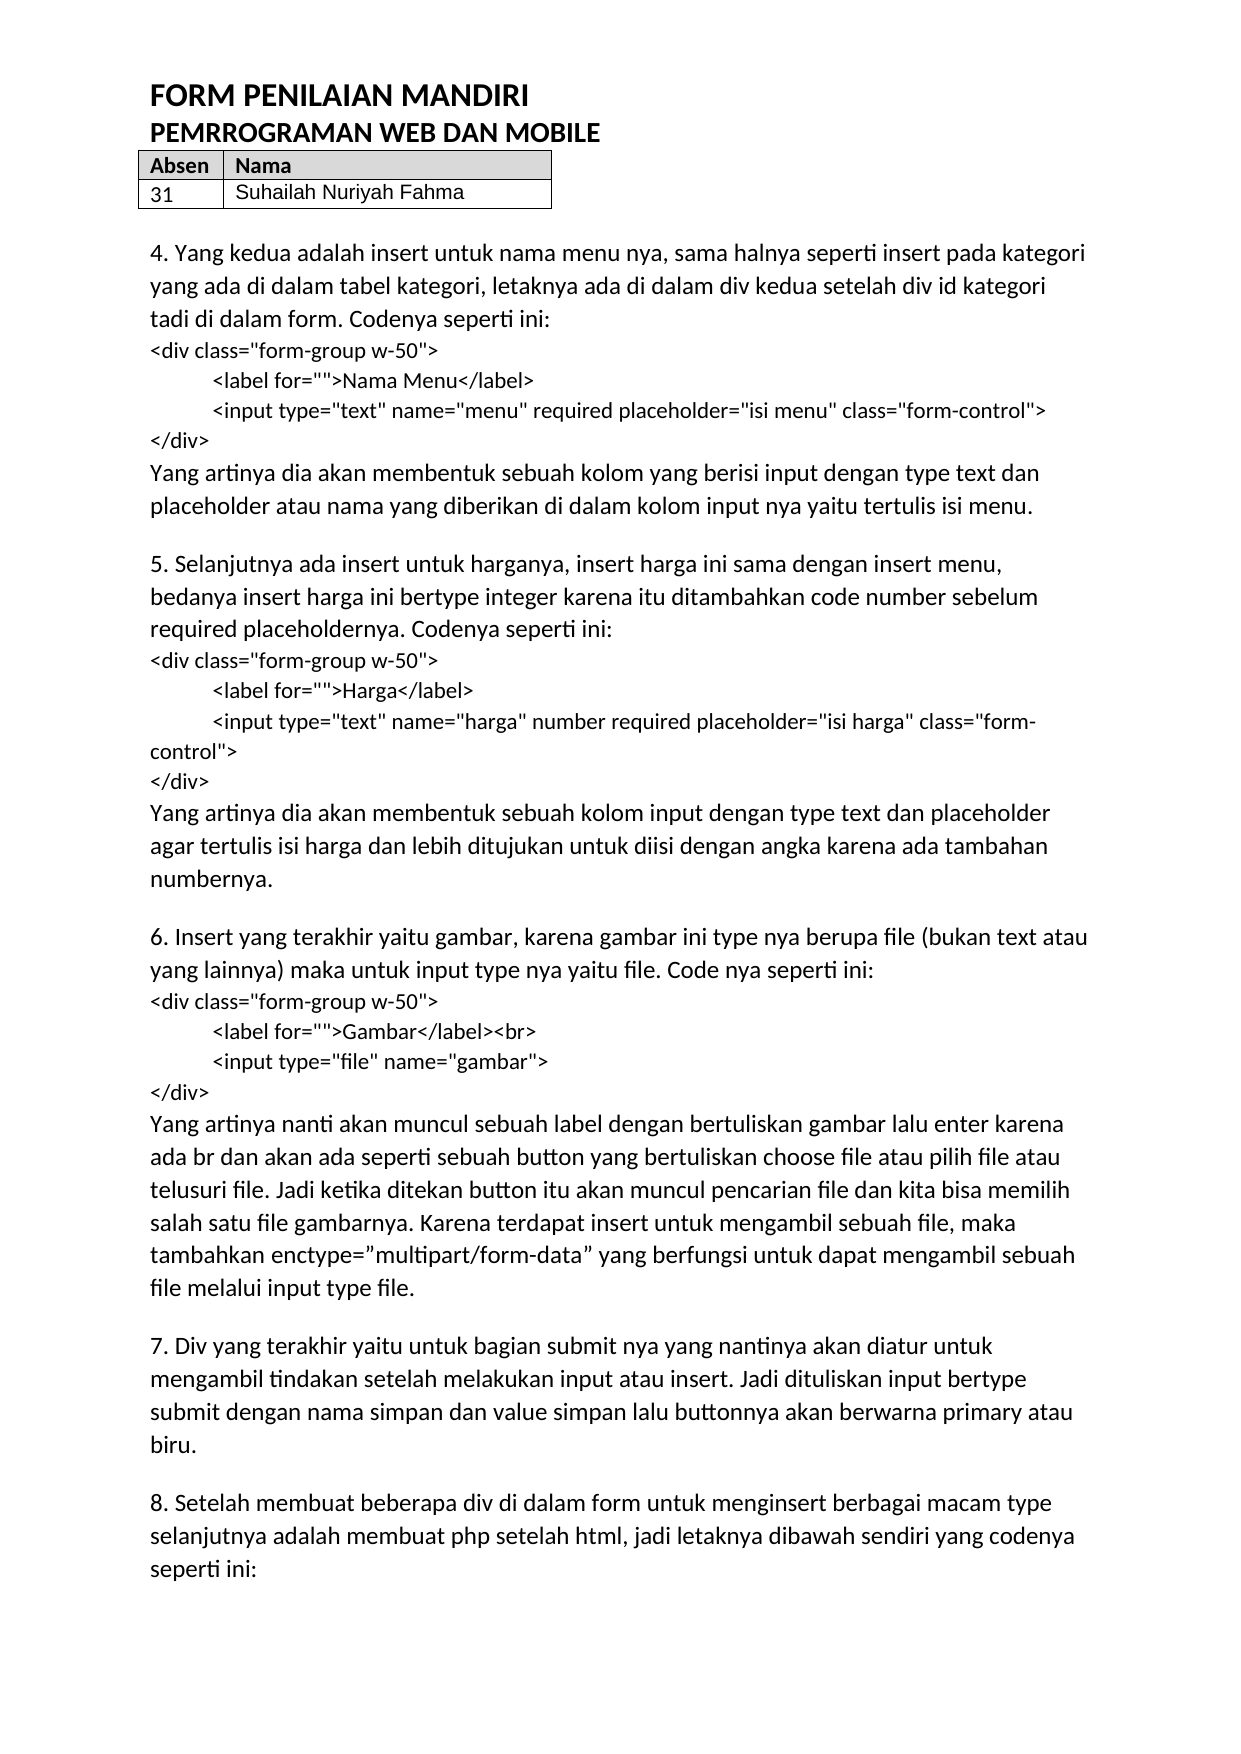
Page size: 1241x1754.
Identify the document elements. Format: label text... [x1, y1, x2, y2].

text <label for="">Harga</label> [150, 677, 1090, 705]
text </div> [150, 767, 1090, 795]
text <input type="text" name="menu" required placeholder="isi menu" class="form-control"> [150, 396, 1090, 424]
text 7. Div yang terakhir yaitu untuk bagian submit nya yang nantinya akan diatur untuk mengambil tindakan setelah melakukan input atau insert. Jadi dituliskan input bertype submit dengan nama simpan dan value simpan lalu buttonnya akan berwarna primary atau biru. [150, 1330, 1090, 1460]
text 4. Yang kedua adalah insert untuk nama menu nya, sama halnya seperti insert pada kategori yang ada di dalam tabel kategori, letaknya ada di dalam div kedua setelah div id kategori tadi di dalam form. Codenya seperti ini: [150, 237, 1090, 334]
text 6. Insert yang terakhir yaitu gambar, karena gambar ini type nya berupa file (bukan text atau yang lainnya) maka untuk input type nya yaitu file. Code nya seperti ini: [150, 921, 1090, 985]
text </div> [150, 1078, 1090, 1106]
text <div class="form-group w-50"> [150, 336, 1090, 364]
text Yang artinya dia akan membentuk sebuah kolom yang berisi input dengan type text dan placeholder atau nama yang diberikan di dalam kolom input nya yaitu tertulis isi menu. [150, 457, 1090, 520]
text 8. Setelah membuat beberapa div di dalam form untuk menginsert berbagai macam type selanjutnya adalah membuat php setelah html, jadi letaknya dibawah sendiri yang codenya seperti ini: [150, 1487, 1090, 1583]
text </div> [150, 427, 1090, 455]
text 5. Selanjutnya ada insert untuk harganya, insert harga ini sama dengan insert menu, bedanya insert harga ini bertype integer karena itu ditambahkan code number sebelum required placeholdernya. Codenya seperti ini: [150, 548, 1090, 644]
text <div class="form-group w-50"> [150, 646, 1090, 674]
text Yang artinya dia akan membentuk sebuah kolom input dengan type text dan placeholder agar tertulis isi harga dan lebih ditujukan untuk diisi dengan angka karena ada tambahan numbernya. [150, 797, 1090, 894]
text <input type="text" name="harga" number required placeholder="isi harga" class="form-control"> [150, 707, 1090, 765]
text <div class="form-group w-50"> [150, 987, 1090, 1015]
text <label for="">Gambar</label><br> [150, 1017, 1090, 1045]
text <input type="file" name="gambar"> [150, 1047, 1090, 1076]
text <label for="">Nama Menu</label> [150, 366, 1090, 394]
text Yang artinya nanti akan muncul sebuah label dengan bertuliskan gambar lalu enter karena ada br dan akan ada seperti sebuah button yang bertuliskan choose file atau pilih file atau telusuri file. Jadi ketika ditekan button itu akan muncul pencarian file dan kita bisa memilih salah satu file gambarnya. Karena terdapat insert untuk mengambil sebuah file, maka tambahkan enctype=”multipart/form-data” yang berfungsi untuk dapat mengambil sebuah file melalui input type file. [150, 1108, 1090, 1303]
